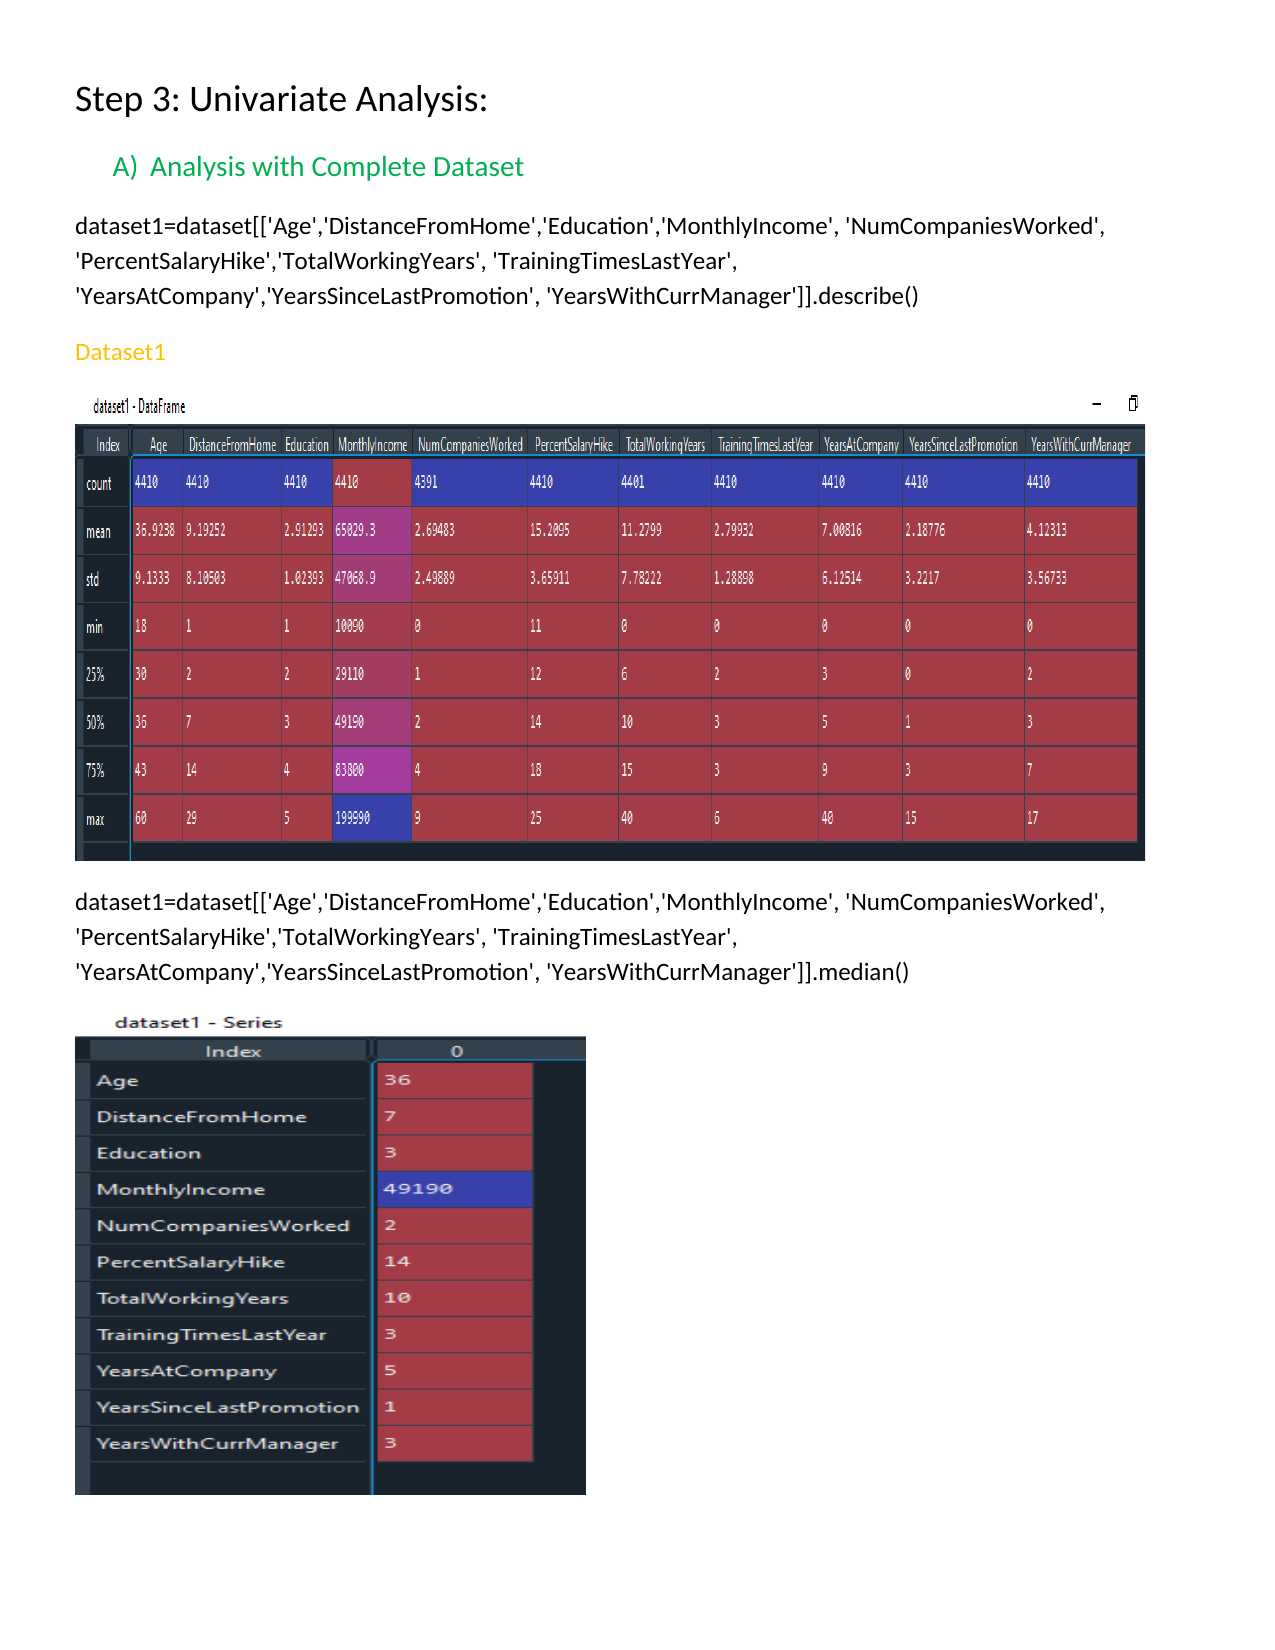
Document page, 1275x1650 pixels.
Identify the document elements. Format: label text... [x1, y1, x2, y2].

list Analysis with Complete Dataset [112, 148, 1200, 184]
text Step 3: Univariate Analysis: [75, 75, 1200, 121]
picture [75, 1011, 586, 1495]
picture [75, 392, 1146, 861]
text dataset1=dataset[['Age','DistanceFromHome','Education','MonthlyIncome', 'NumCompaniesWorked', 'PercentSalaryHike','TotalWorkingYears', 'TrainingTimesLastYear', 'YearsAtCompany','YearsSinceLastPromotion', 'YearsWithCurrManager']].describe() [75, 210, 1200, 311]
text dataset1=dataset[['Age','DistanceFromHome','Education','MonthlyIncome', 'NumCompaniesWorked', 'PercentSalaryHike','TotalWorkingYears', 'TrainingTimesLastYear', 'YearsAtCompany','YearsSinceLastPromotion', 'YearsWithCurrManager']].median() [75, 886, 1200, 986]
text Dataset1 [75, 336, 1200, 367]
